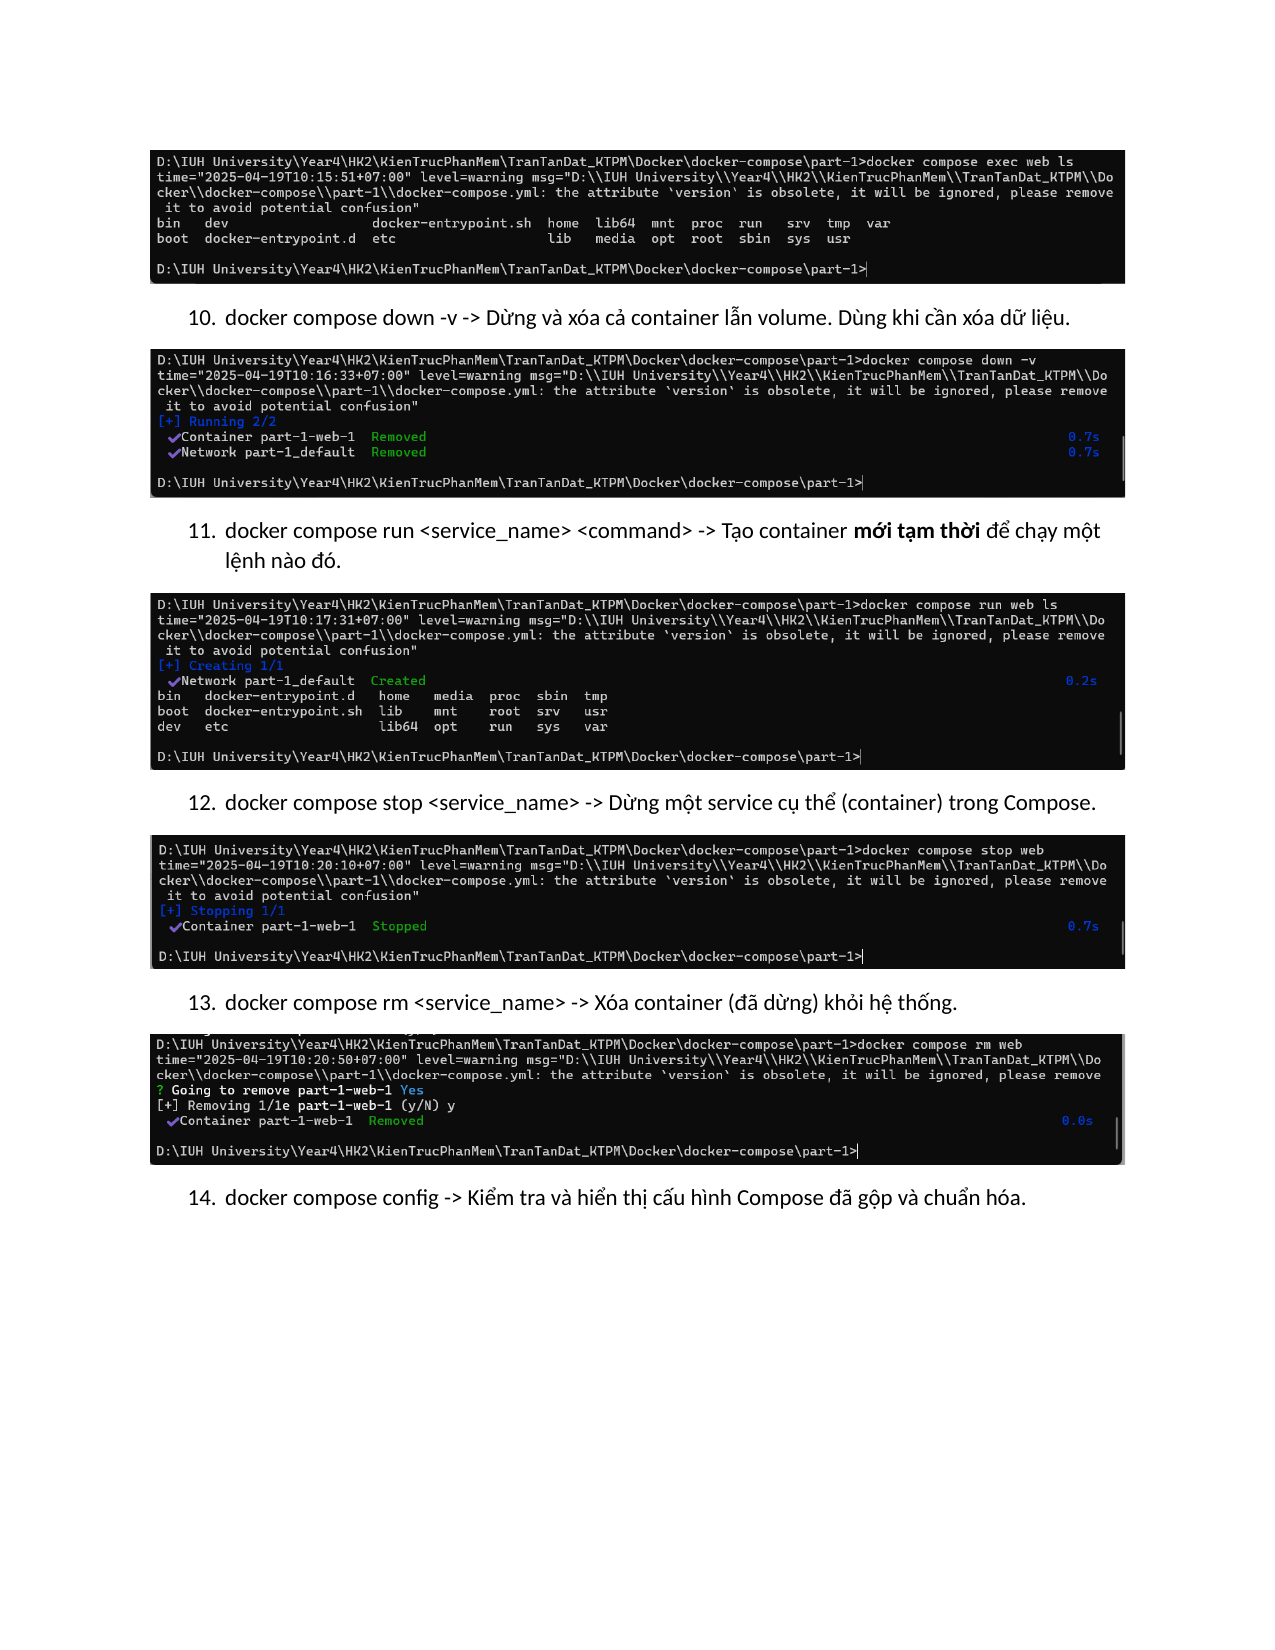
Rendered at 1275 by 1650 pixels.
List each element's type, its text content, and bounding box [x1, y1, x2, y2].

picture [150, 1034, 1125, 1165]
list docker compose rm <service_name> -> Xóa container (đã dừng) khỏi hệ thống. [187, 988, 1125, 1016]
list docker compose stop <service_name> -> Dừng một service cụ thể (container) trong Compose. [187, 788, 1125, 816]
picture [150, 349, 1125, 498]
picture [150, 593, 1125, 770]
list docker compose config -> Kiểm tra và hiển thị cấu hình Compose đã gộp và chuẩn hóa. [187, 1183, 1125, 1211]
list docker compose run <service_name> <command> -> Tạo container mới tạm thời để chạy một lệnh nào đó. [187, 516, 1125, 574]
picture [150, 150, 1125, 284]
list docker compose down -v -> Dừng và xóa cả container lẫn volume. Dùng khi cần xóa dữ liệu. [187, 303, 1125, 331]
picture [150, 835, 1125, 969]
